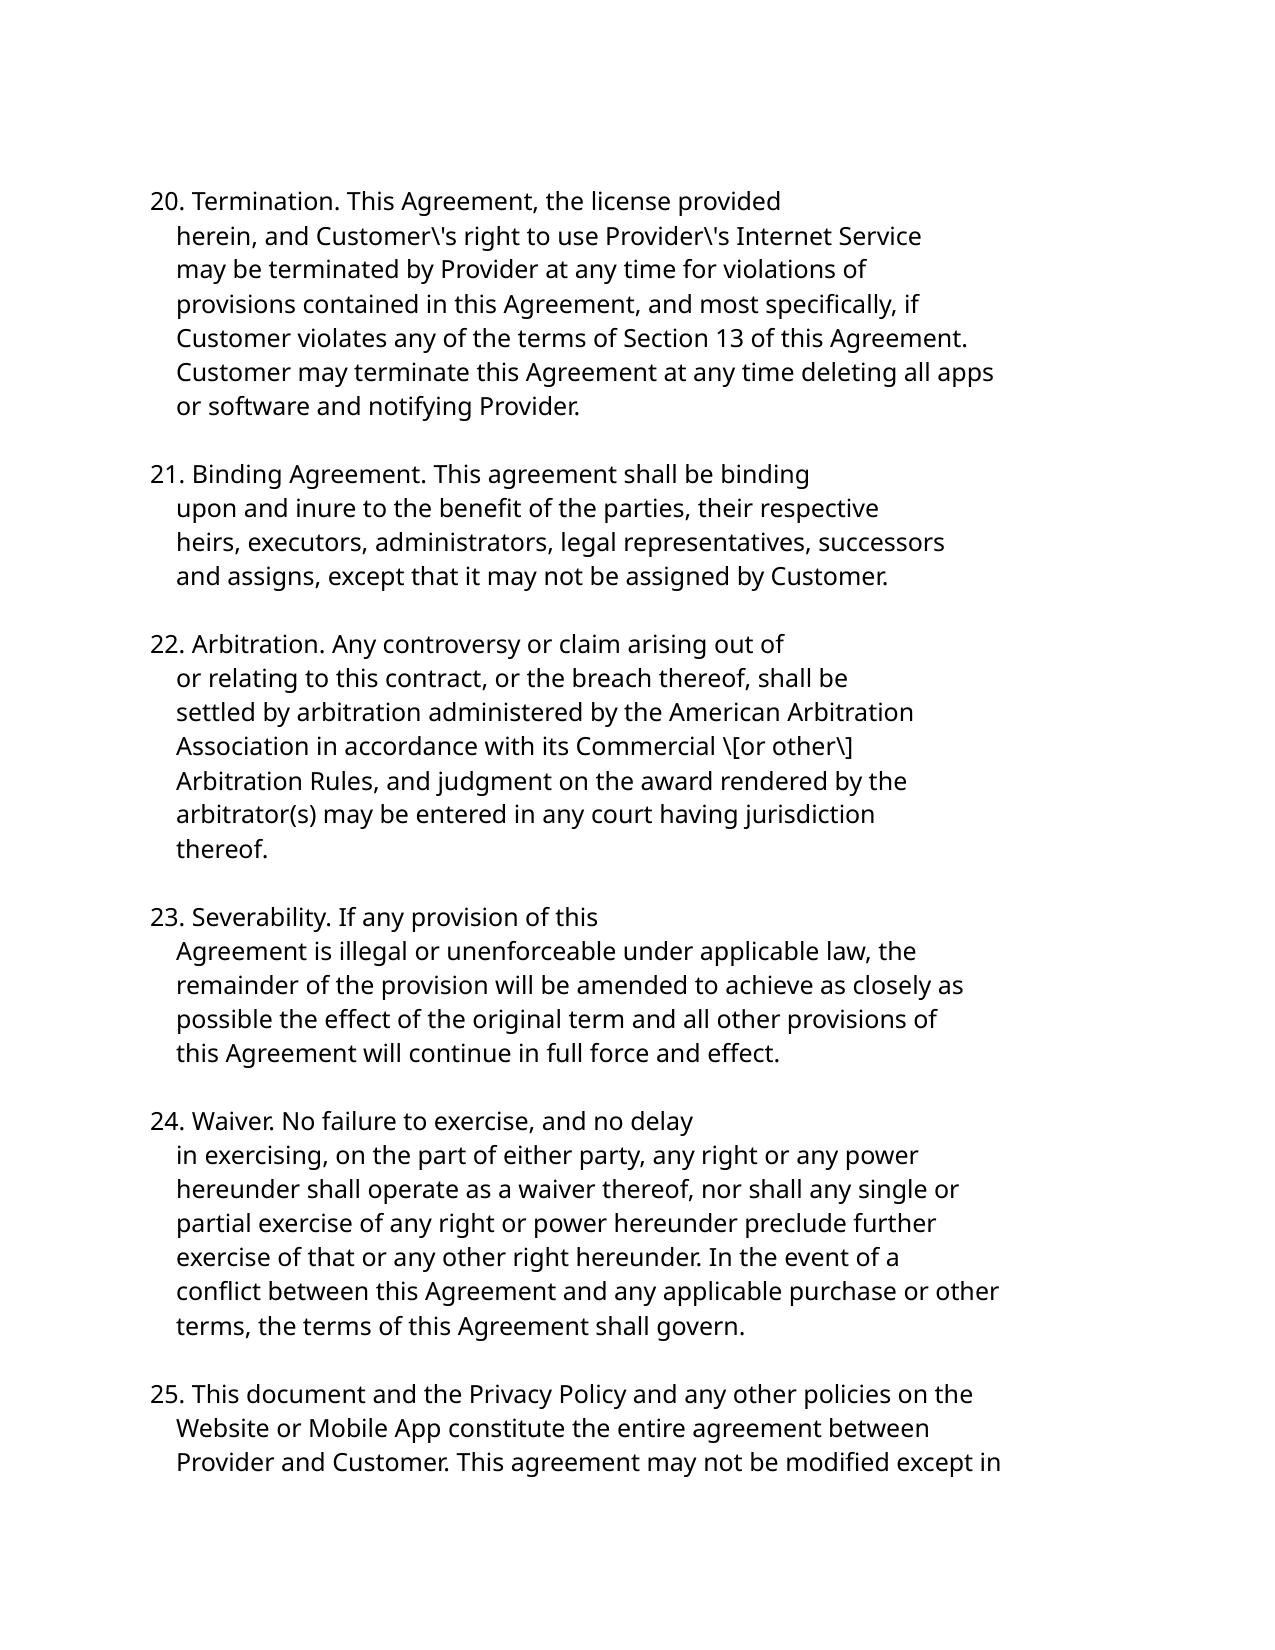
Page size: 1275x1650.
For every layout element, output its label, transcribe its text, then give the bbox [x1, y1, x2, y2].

text provisions contained in this Agreement, and most specifically, if [150, 286, 1125, 320]
text Website or Mobile App constitute the entire agreement between [150, 1410, 1125, 1444]
text may be terminated by Provider at any time for violations of [150, 252, 1125, 286]
text remainder of the provision will be amended to achieve as closely as [150, 967, 1125, 1002]
text Association in accordance with its Commercial \[or other\] [150, 729, 1125, 763]
text thereof. [150, 831, 1125, 865]
text 20. Termination. This Agreement, the license provided [150, 184, 1125, 218]
text 21. Binding Agreement. This agreement shall be binding [150, 457, 1125, 491]
text Provider and Customer. This agreement may not be modified except in [150, 1444, 1125, 1478]
text Customer may terminate this Agreement at any time deleting all apps [150, 354, 1125, 388]
text herein, and Customer\'s right to use Provider\'s Internet Service [150, 218, 1125, 252]
text in exercising, on the part of either party, any right or any power [150, 1138, 1125, 1172]
text 24. Waiver. No failure to exercise, and no delay [150, 1104, 1125, 1138]
text settled by arbitration administered by the American Arbitration [150, 695, 1125, 729]
text and assigns, except that it may not be assigned by Customer. [150, 559, 1125, 593]
text Arbitration Rules, and judgment on the award rendered by the [150, 763, 1125, 797]
text this Agreement will continue in full force and effect. [150, 1036, 1125, 1070]
text Customer violates any of the terms of Section 13 of this Agreement. [150, 320, 1125, 354]
text possible the effect of the original term and all other provisions of [150, 1002, 1125, 1036]
text Agreement is illegal or unenforceable under applicable law, the [150, 933, 1125, 967]
text upon and inure to the benefit of the parties, their respective [150, 491, 1125, 525]
text terms, the terms of this Agreement shall govern. [150, 1308, 1125, 1342]
text 22. Arbitration. Any controversy or claim arising out of [150, 627, 1125, 661]
text conflict between this Agreement and any applicable purchase or other [150, 1274, 1125, 1308]
text or software and notifying Provider. [150, 388, 1125, 422]
text partial exercise of any right or power hereunder preclude further [150, 1206, 1125, 1240]
text arbitrator(s) may be entered in any court having jurisdiction [150, 797, 1125, 831]
text 25. This document and the Privacy Policy and any other policies on the [150, 1376, 1125, 1410]
text hereunder shall operate as a waiver thereof, nor shall any single or [150, 1172, 1125, 1206]
text or relating to this contract, or the breach thereof, shall be [150, 661, 1125, 695]
text 23. Severability. If any provision of this [150, 899, 1125, 933]
text exercise of that or any other right hereunder. In the event of a [150, 1240, 1125, 1274]
text heirs, executors, administrators, legal representatives, successors [150, 525, 1125, 559]
